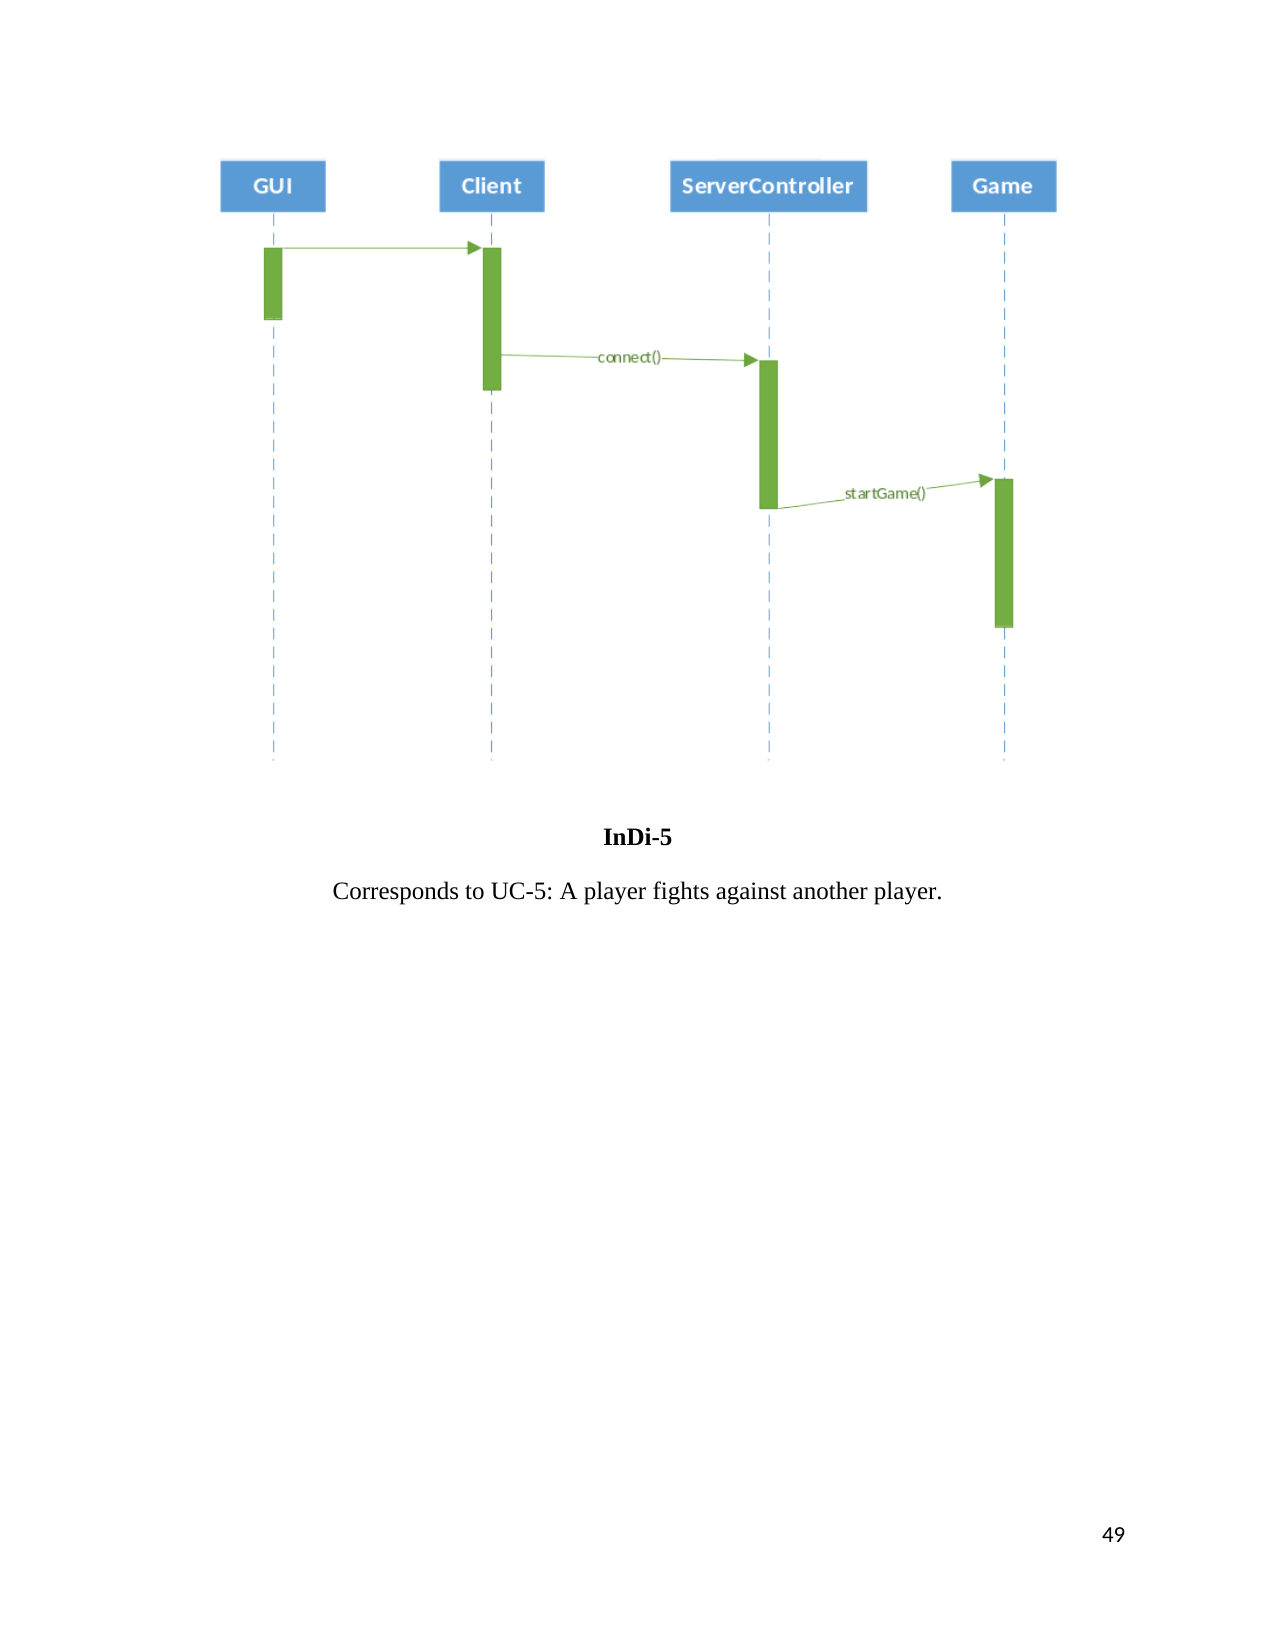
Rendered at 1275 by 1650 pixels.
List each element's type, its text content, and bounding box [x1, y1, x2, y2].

text InDi-5 [150, 822, 1125, 851]
text Corresponds to UC-5: A player fights against another player. [150, 876, 1125, 904]
